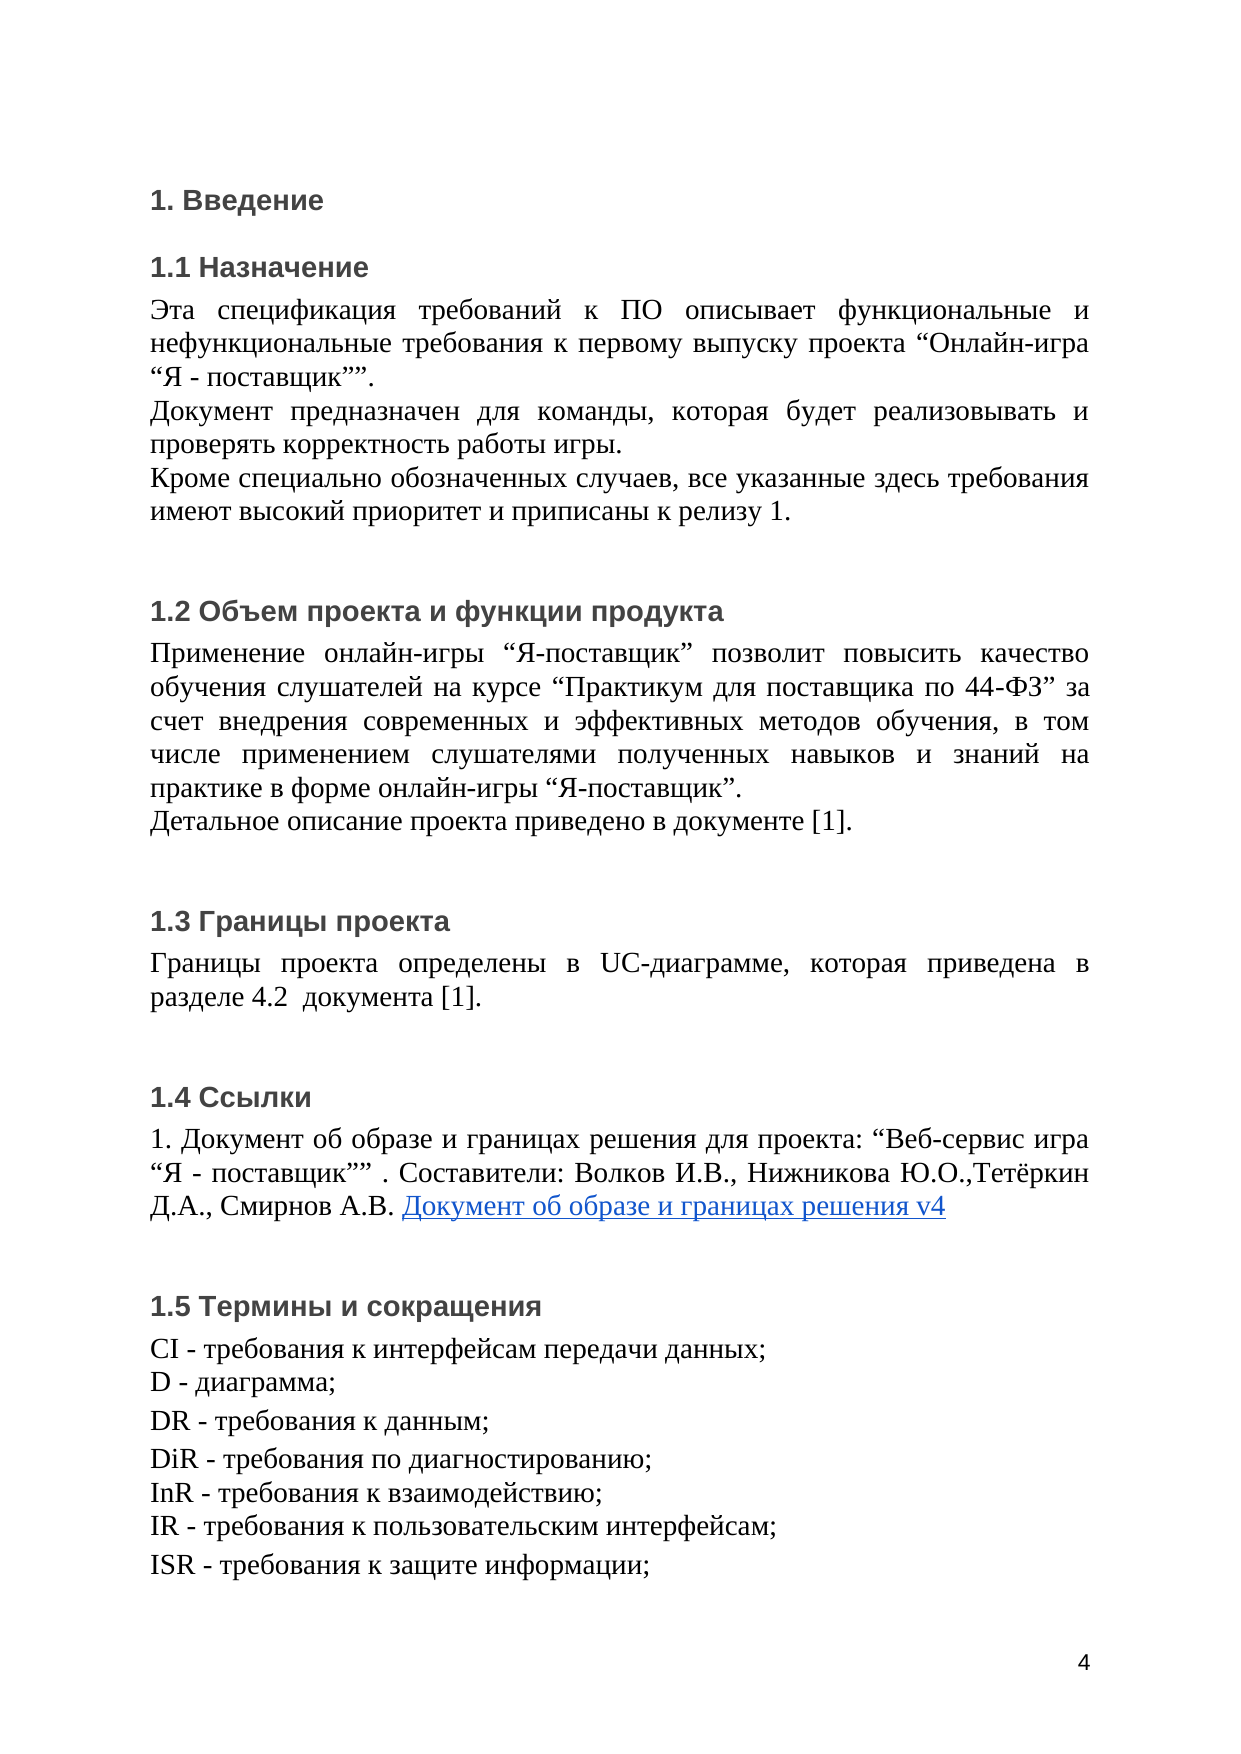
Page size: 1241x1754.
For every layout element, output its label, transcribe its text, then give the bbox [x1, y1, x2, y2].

text 1. Документ об образе и границах решения для проекта: “Веб-сервис игра “Я - поставщик”” . Составители: Волков И.В., Нижникова Ю.О.,Тетёркин Д.А., Смирнов А.В. Документ об образе и границах решения v4 [150, 1121, 1090, 1222]
subtitle 1.4 Ссылки [150, 1079, 1090, 1113]
text D - диаграмма; [150, 1364, 1090, 1398]
text DR - требования к данным; [150, 1403, 1090, 1436]
text Границы проекта определены в UC-диаграмме, которая приведена в разделе 4.2 документа [1]. [150, 946, 1090, 1013]
subtitle 1.5 Термины и сокращения [150, 1289, 1090, 1322]
text CI - требования к интерфейсам передачи данных; [150, 1331, 1090, 1364]
text IR - требования к пользовательским интерфейсам; [150, 1508, 1090, 1542]
text DiR - требования по диагностированию; [150, 1441, 1090, 1475]
subtitle 1.2 Объем проекта и функции продукта [150, 594, 1090, 627]
text Документ предназначен для команды, которая будет реализовывать и проверять корректность работы игры. [150, 393, 1090, 460]
subtitle 1. Введение [150, 183, 1090, 217]
subtitle 1.1 Назначение [150, 250, 1090, 284]
subtitle 1.3 Границы проекта [150, 904, 1090, 937]
text Эта спецификация требований к ПО описывает функциональные и нефункциональные требования к первому выпуску проекта “Онлайн-игра “Я - поставщик””. [150, 292, 1090, 393]
text Детальное описание проекта приведено в документе [1]. [150, 803, 1090, 837]
text InR - требования к взаимодействию; [150, 1475, 1090, 1508]
text Применение онлайн-игры “Я-поставщик” позволит повысить качество обучения слушателей на курсе “Практикум для поставщика по 44‑ФЗ” за счет внедрения современных и эффективных методов обучения, в том числе применением слушателями полученных навыков и знаний на практике в форме онлайн-игры “Я-поставщик”. [150, 636, 1090, 803]
text ISR - требования к защите информации; [150, 1547, 1090, 1581]
text Кроме специально обозначенных случаев, все указанные здесь требования имеют высокий приоритет и приписаны к релизу 1. [150, 460, 1090, 527]
